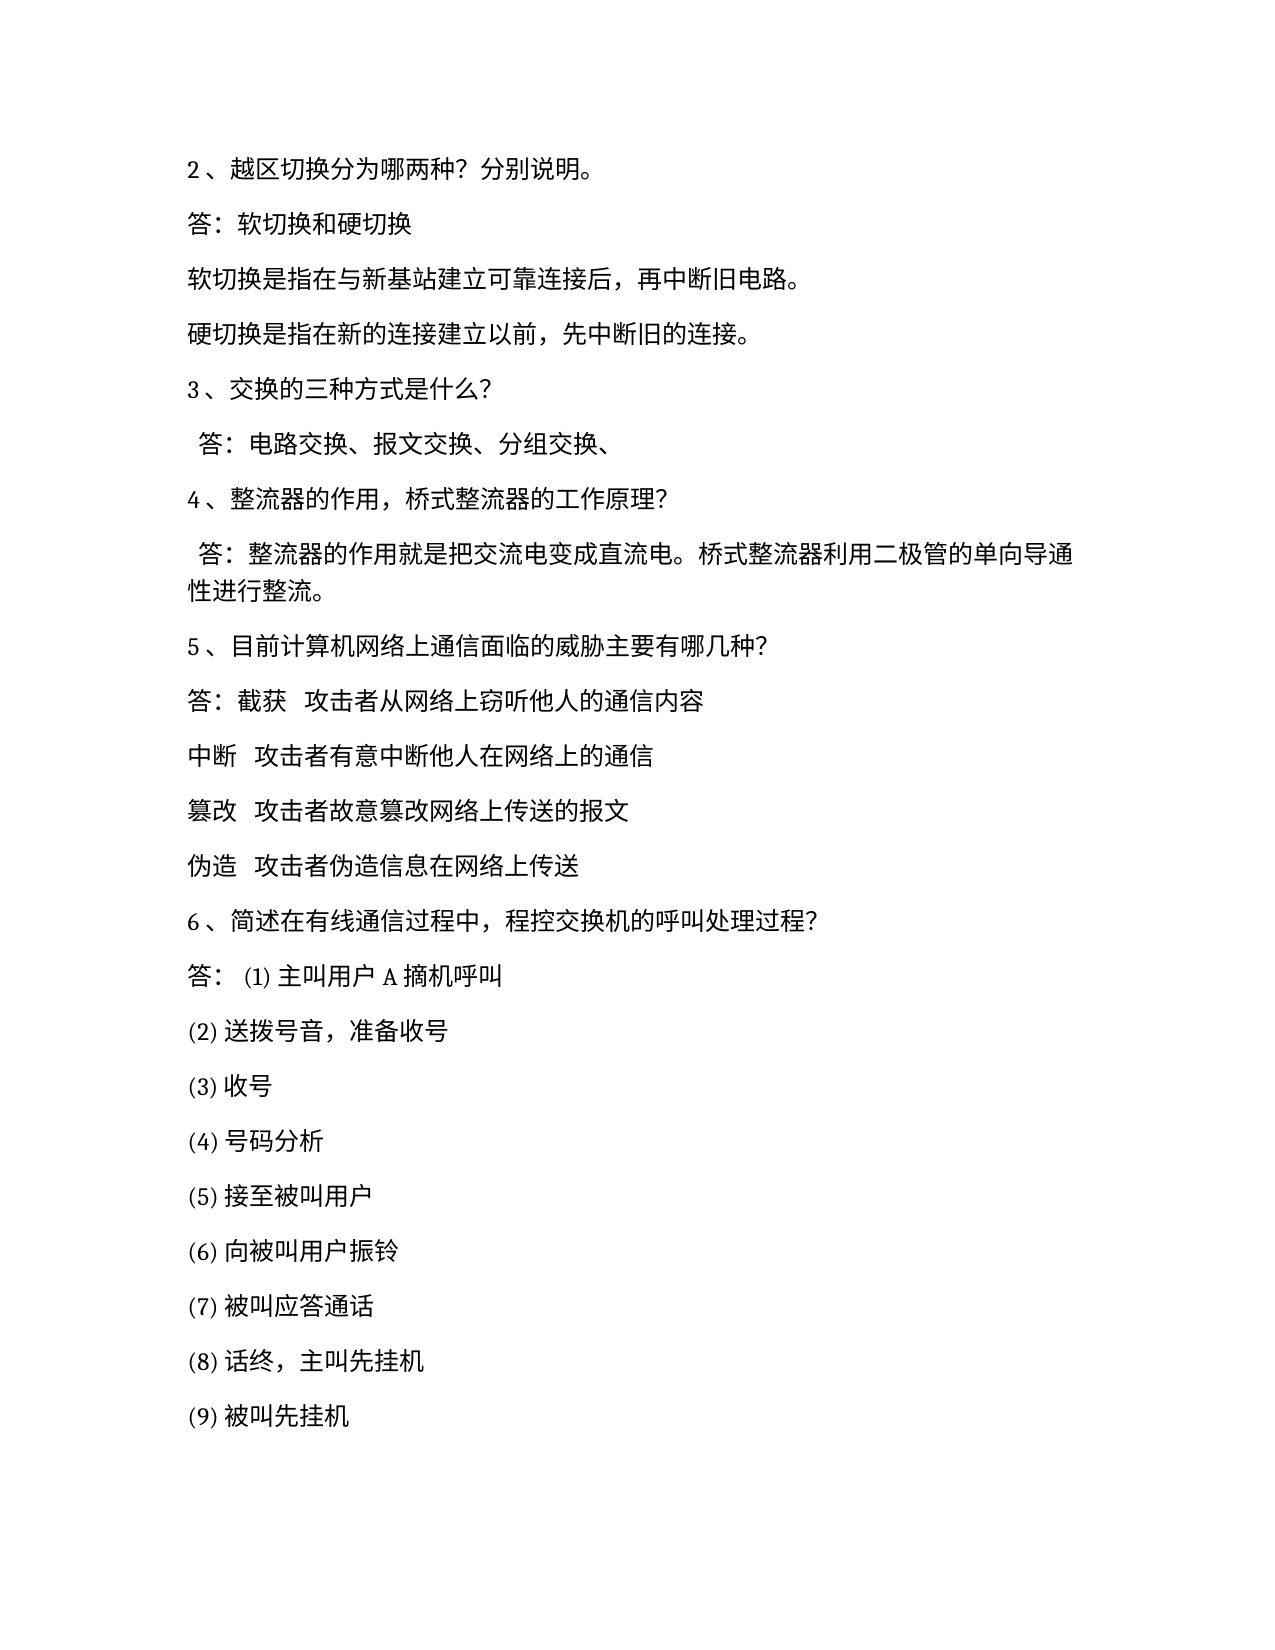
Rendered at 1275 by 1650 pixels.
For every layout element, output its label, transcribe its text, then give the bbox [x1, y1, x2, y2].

text 伪造 攻击者伪造信息在网络上传送 [187, 846, 1087, 882]
text (6) 向被叫用户振铃 [187, 1231, 1087, 1267]
text 2 、越区切换分为哪两种？分别说明。 [187, 150, 1087, 186]
text 答：电路交换、报文交换、分组交换、 [187, 425, 1087, 461]
text (5) 接至被叫用户 [187, 1176, 1087, 1212]
text 软切换是指在与新基站建立可靠连接后，再中断旧电路。 [187, 260, 1087, 296]
text (8) 话终，主叫先挂机 [187, 1341, 1087, 1377]
text 答： (1) 主叫用户 A 摘机呼叫 [187, 956, 1087, 992]
text 硬切换是指在新的连接建立以前，先中断旧的连接。 [187, 315, 1087, 351]
text (9) 被叫先挂机 [187, 1396, 1087, 1432]
text 答：截获 攻击者从网络上窃听他人的通信内容 [187, 681, 1087, 717]
text 中断 攻击者有意中断他人在网络上的通信 [187, 736, 1087, 772]
text 6 、简述在有线通信过程中，程控交换机的呼叫处理过程？ [187, 901, 1087, 937]
text 3 、交换的三种方式是什么？ [187, 370, 1087, 406]
text 答：软切换和硬切换 [187, 205, 1087, 241]
text 5 、目前计算机网络上通信面临的威胁主要有哪几种？ [187, 626, 1087, 662]
text 答：整流器的作用就是把交流电变成直流电。桥式整流器利用二极管的单向导通性进行整流。 [187, 535, 1087, 607]
text 篡改 攻击者故意篡改网络上传送的报文 [187, 791, 1087, 827]
text 4 、整流器的作用，桥式整流器的工作原理？ [187, 480, 1087, 516]
text (7) 被叫应答通话 [187, 1286, 1087, 1322]
text (3) 收号 [187, 1066, 1087, 1102]
text (4) 号码分析 [187, 1121, 1087, 1157]
text (2) 送拨号音，准备收号 [187, 1011, 1087, 1047]
